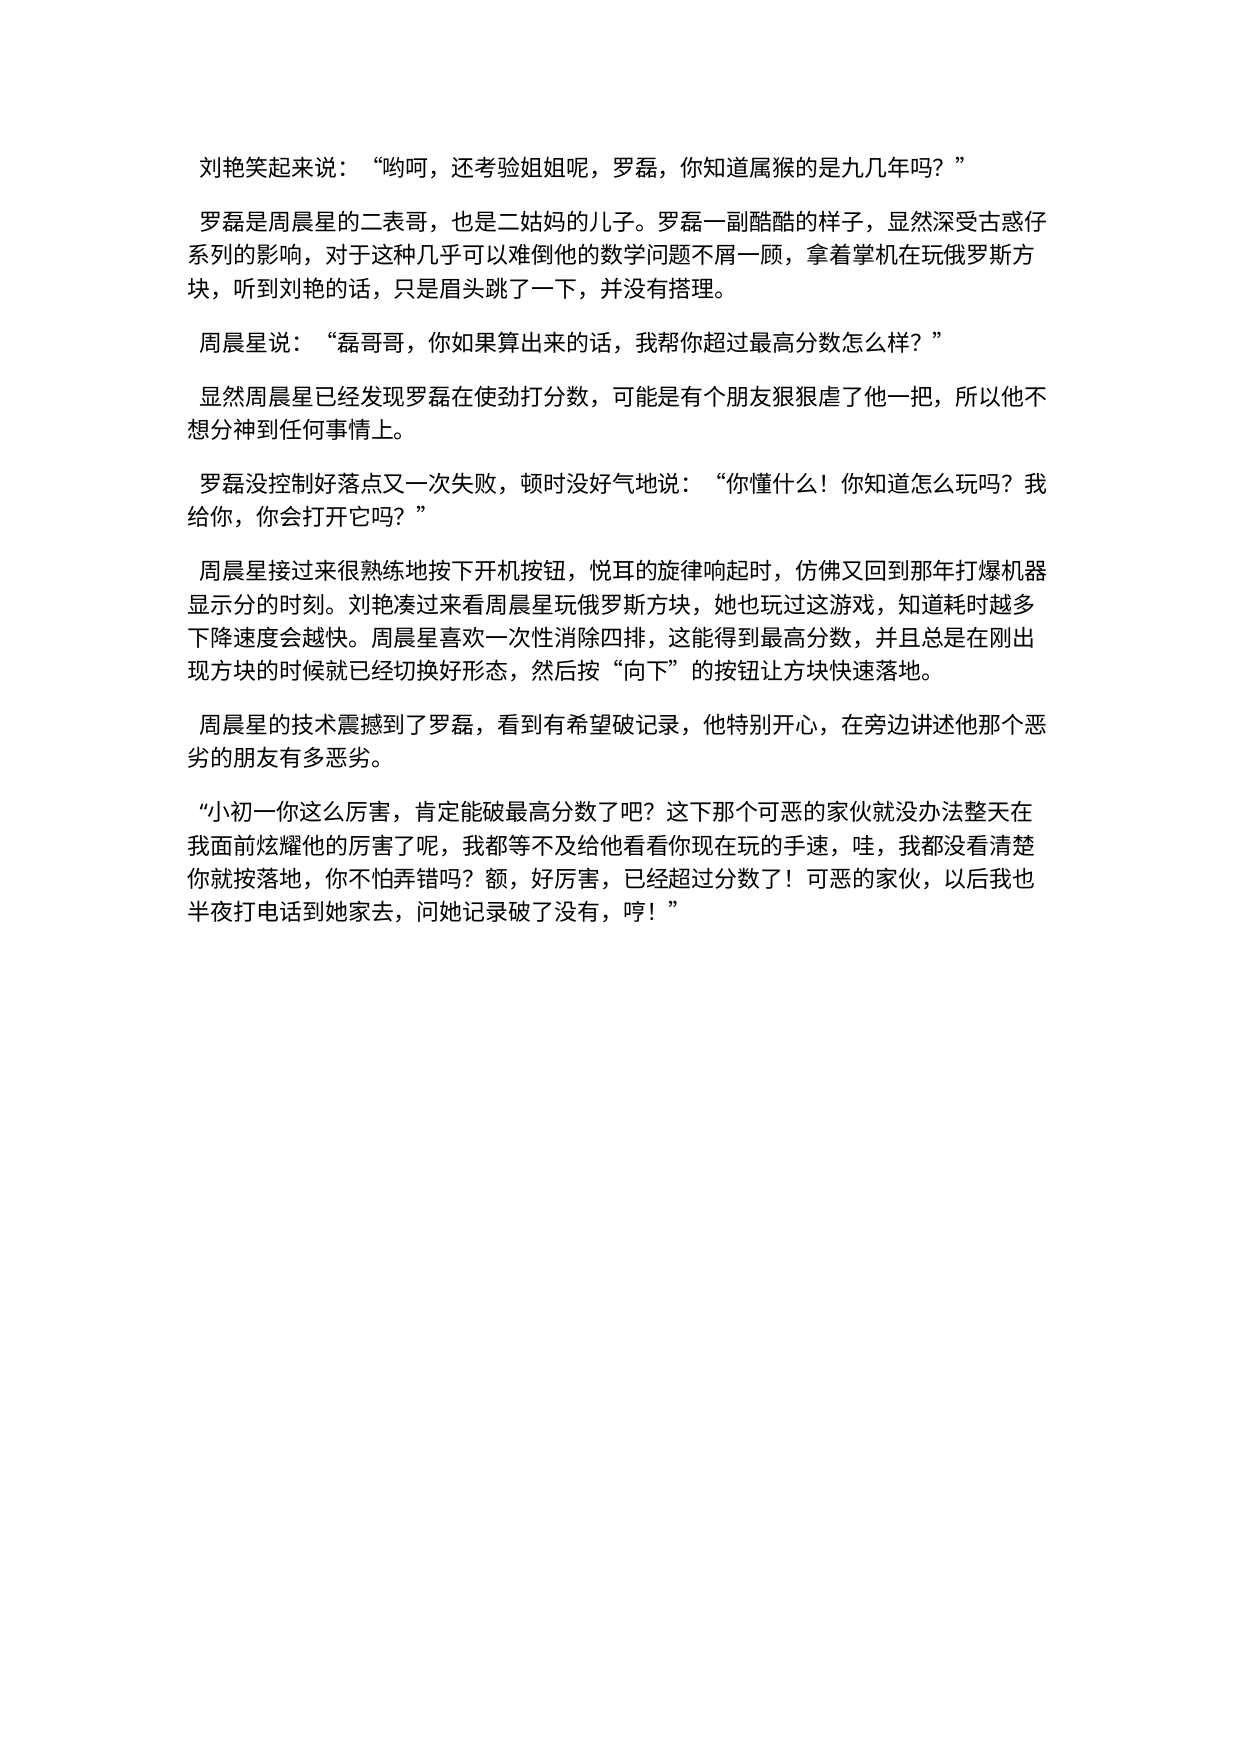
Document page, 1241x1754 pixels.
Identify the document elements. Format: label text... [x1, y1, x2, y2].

text 周晨星的技术震撼到了罗磊，看到有希望破记录，他特别开心，在旁边讲述他那个恶劣的朋友有多恶劣。 [187, 707, 1053, 773]
text “小初一你这么厉害，肯定能破最高分数了吧？这下那个可恶的家伙就没办法整天在我面前炫耀他的厉害了呢，我都等不及给他看看你现在玩的手速，哇，我都没看清楚你就按落地，你不怕弄错吗？额，好厉害，已经超过分数了！可恶的家伙，以后我也半夜打电话到她家去，问她记录破了没有，哼！” [187, 794, 1053, 927]
text 刘艳笑起来说：“哟呵，还考验姐姐呢，罗磊，你知道属猴的是九几年吗？” [187, 150, 1053, 183]
text 罗磊没控制好落点又一次失败，顿时没好气地说：“你懂什么！你知道怎么玩吗？我给你，你会打开它吗？” [187, 466, 1053, 532]
text 周晨星说：“磊哥哥，你如果算出来的话，我帮你超过最高分数怎么样？” [187, 324, 1053, 358]
text 罗磊是周晨星的二表哥，也是二姑妈的儿子。罗磊一副酷酷的样子，显然深受古惑仔系列的影响，对于这种几乎可以难倒他的数学问题不屑一顾，拿着掌机在玩俄罗斯方块，听到刘艳的话，只是眉头跳了一下，并没有搭理。 [187, 204, 1053, 304]
text 周晨星接过来很熟练地按下开机按钮，悦耳的旋律响起时，仿佛又回到那年打爆机器显示分的时刻。刘艳凑过来看周晨星玩俄罗斯方块，她也玩过这游戏，知道耗时越多下降速度会越快。周晨星喜欢一次性消除四排，这能得到最高分数，并且总是在刚出现方块的时候就已经切换好形态，然后按“向下”的按钮让方块快速落地。 [187, 553, 1053, 686]
text 显然周晨星已经发现罗磊在使劲打分数，可能是有个朋友狠狠虐了他一把，所以他不想分神到任何事情上。 [187, 379, 1053, 445]
